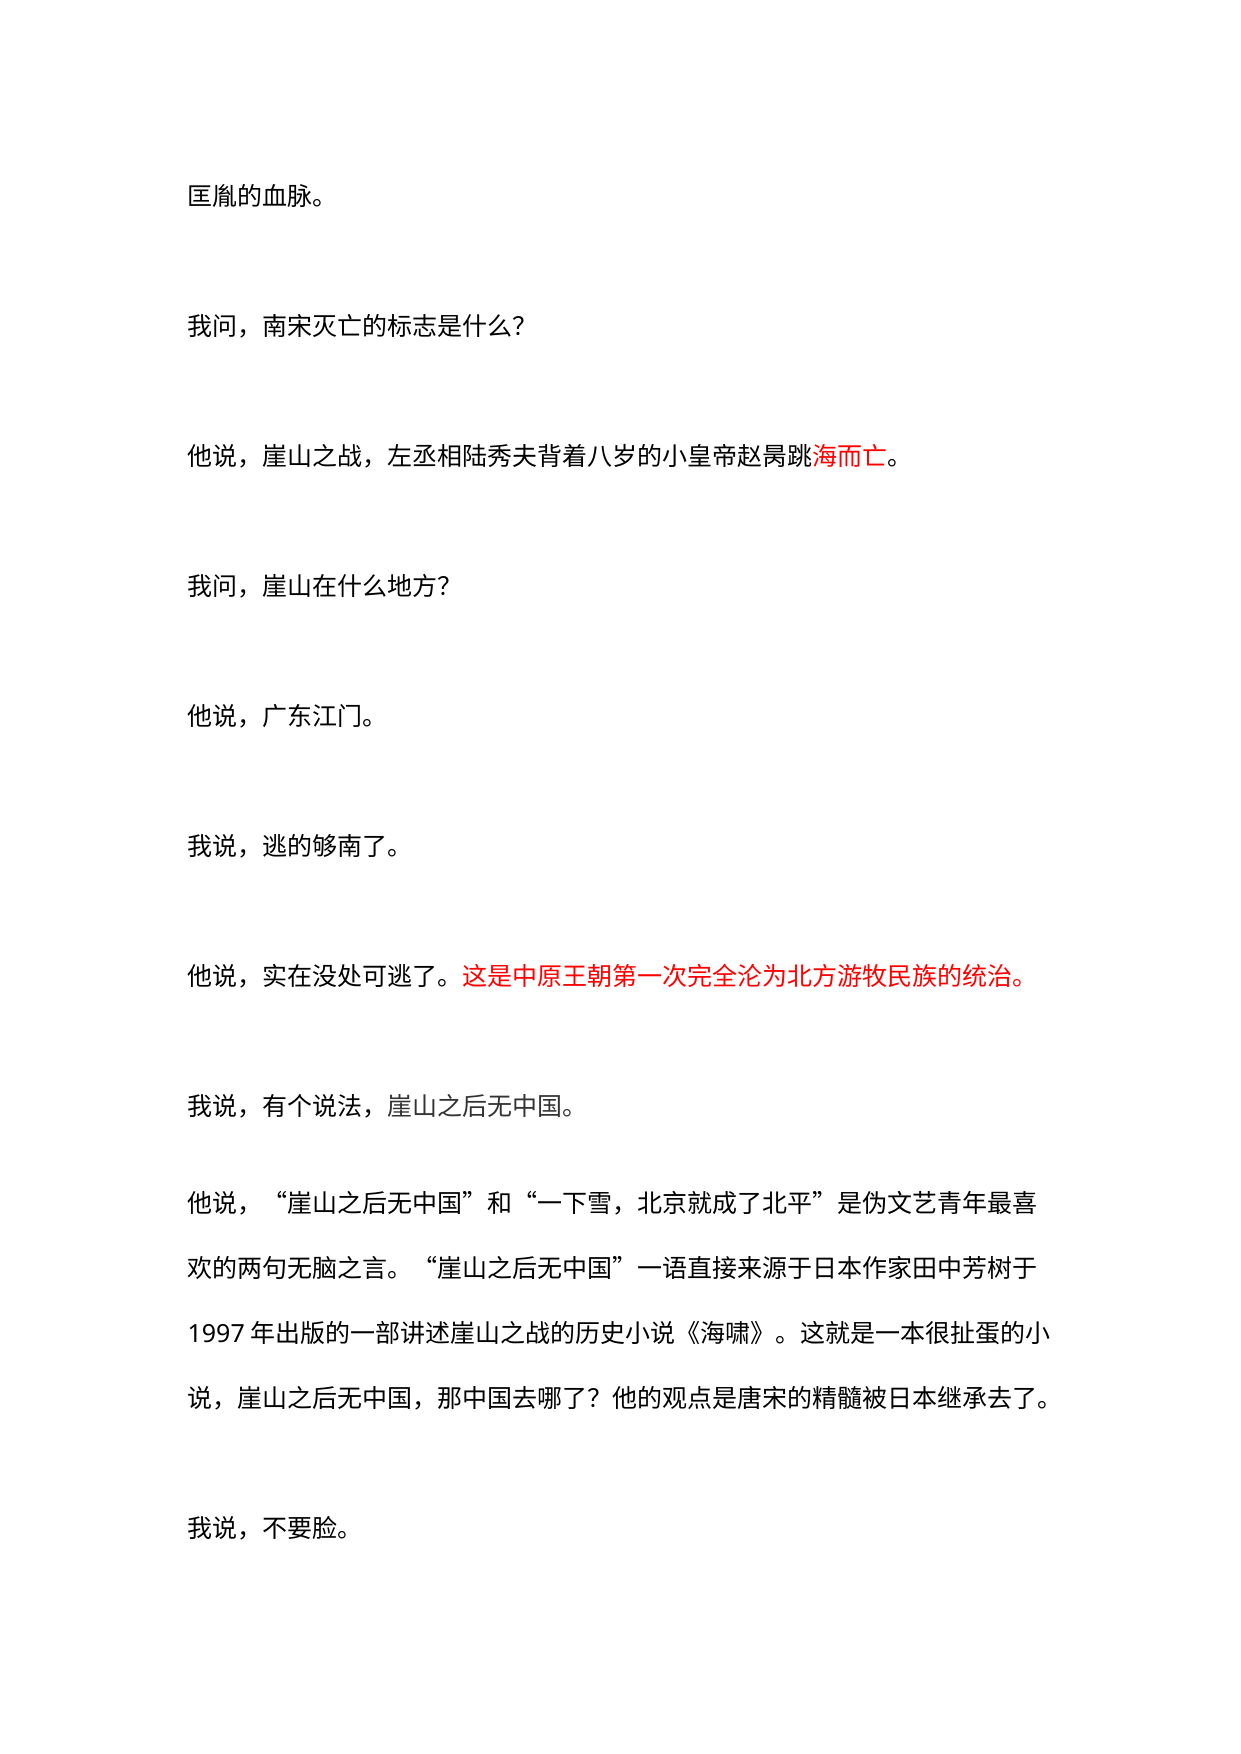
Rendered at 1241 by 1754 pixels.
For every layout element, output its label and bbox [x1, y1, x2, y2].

text [187, 162, 1053, 1559]
